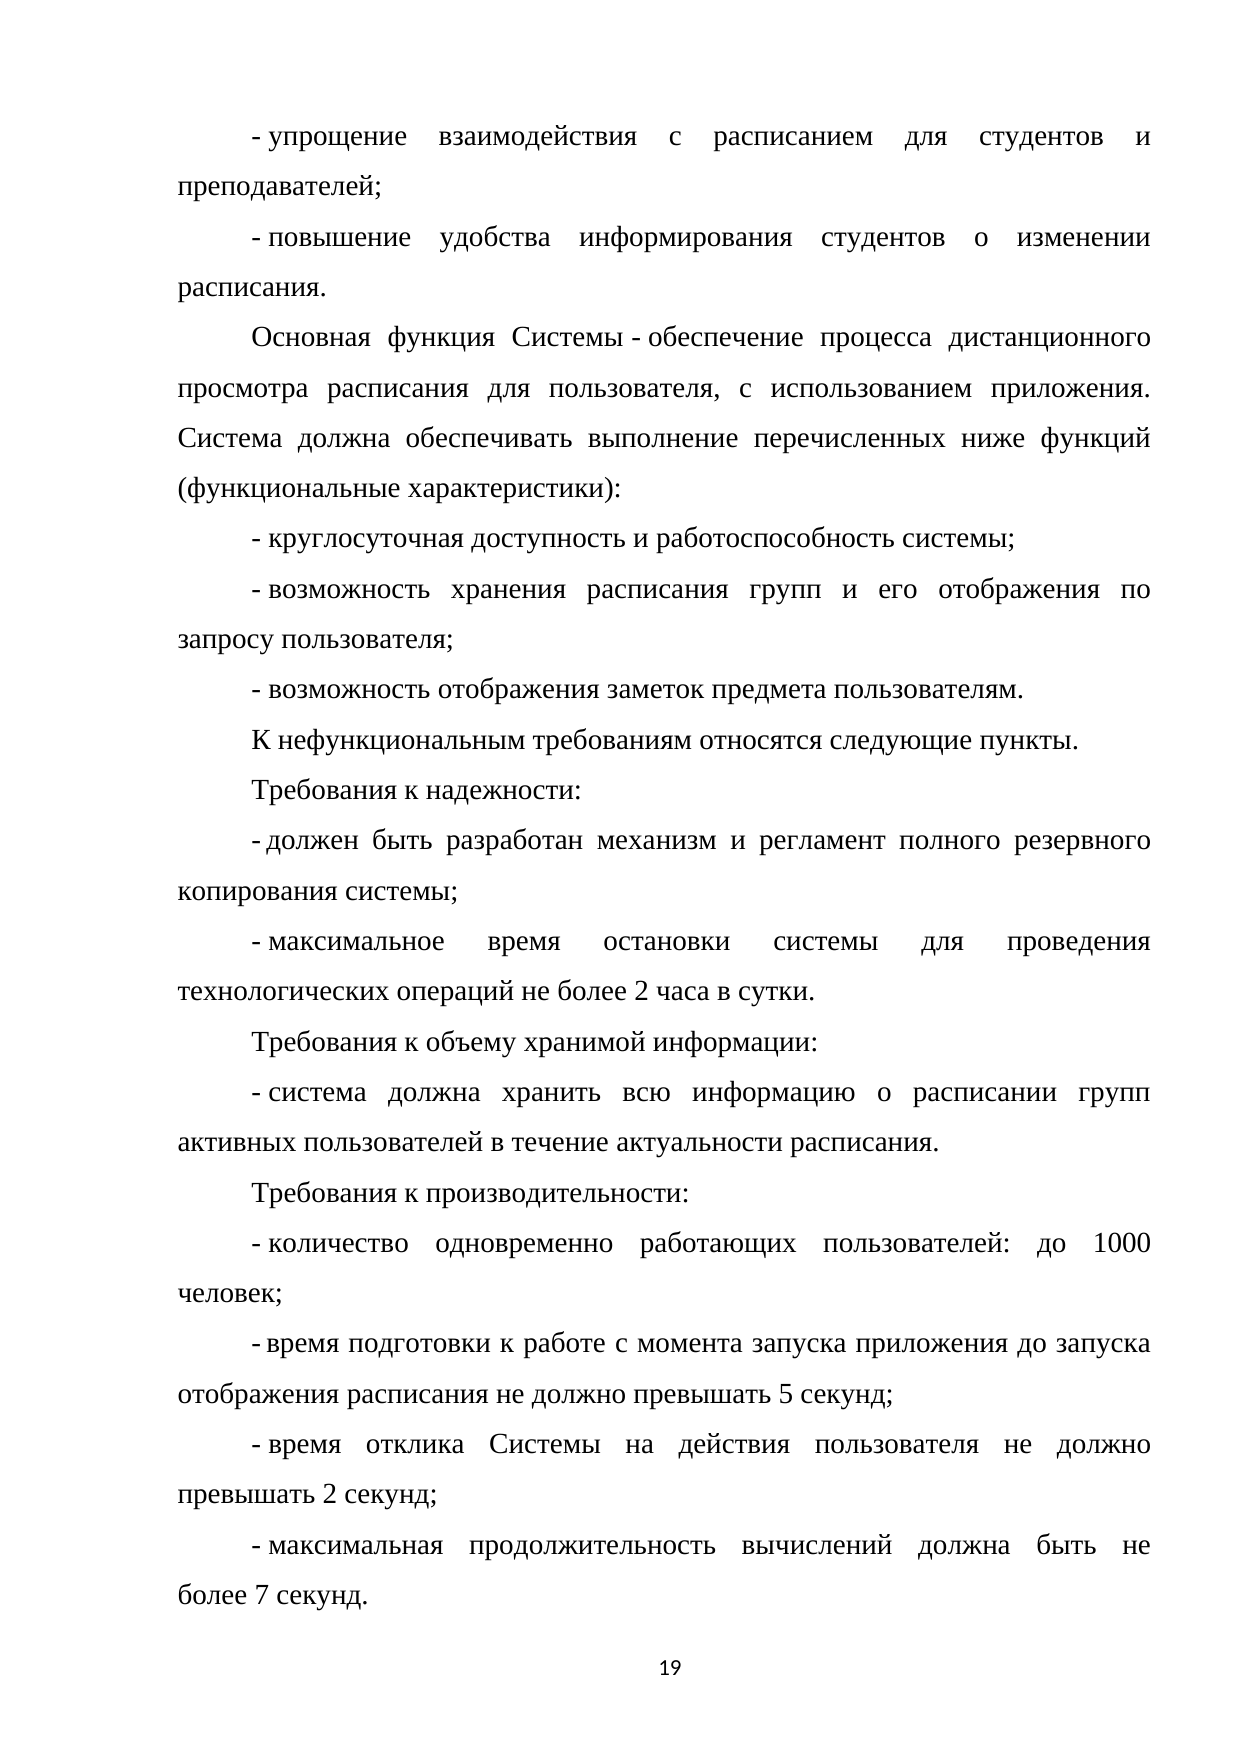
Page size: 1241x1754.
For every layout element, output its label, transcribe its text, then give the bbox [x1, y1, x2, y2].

text - максимальная продолжительность вычислений должна быть не более 7 секунд. [177, 1527, 1152, 1611]
text - должен быть разработан механизм и регламент полного резервного копирования системы; [177, 822, 1152, 906]
text - возможность хранения расписания групп и его отображения по запросу пользователя; [177, 571, 1152, 655]
text Требования к объему хранимой информации: [177, 1024, 1152, 1057]
text - максимальное время остановки системы для проведения технологических операций не более 2 часа в сутки. [177, 923, 1152, 1007]
text - система должна хранить всю информацию о расписании групп активных пользователей в течение актуальности расписания. [177, 1074, 1152, 1158]
text Требования к надежности: [177, 772, 1152, 806]
text - упрощение взаимодействия с расписанием для студентов и преподавателей; [177, 118, 1152, 202]
text Требования к производительности: [177, 1175, 1152, 1208]
text Основная функция Системы - обеспечение процесса дистанционного просмотра расписания для пользователя, с использованием приложения. Система должна обеспечивать выполнение перечисленных ниже функций (функциональные характеристики): [177, 319, 1152, 504]
text - количество одновременно работающих пользователей: до 1000 человек; [177, 1225, 1152, 1309]
text - время отклика Системы на действия пользователя не должно превышать 2 секунд; [177, 1426, 1152, 1510]
text К нефункциональным требованиям относятся следующие пункты. [177, 722, 1152, 755]
text - возможность отображения заметок предмета пользователям. [177, 672, 1152, 705]
text - повышение удобства информирования студентов о изменении расписания. [177, 219, 1152, 303]
text - круглосуточная доступность и работоспособность системы; [177, 521, 1152, 554]
text - время подготовки к работе с момента запуска приложения до запуска отображения расписания не должно превышать 5 секунд; [177, 1326, 1152, 1409]
